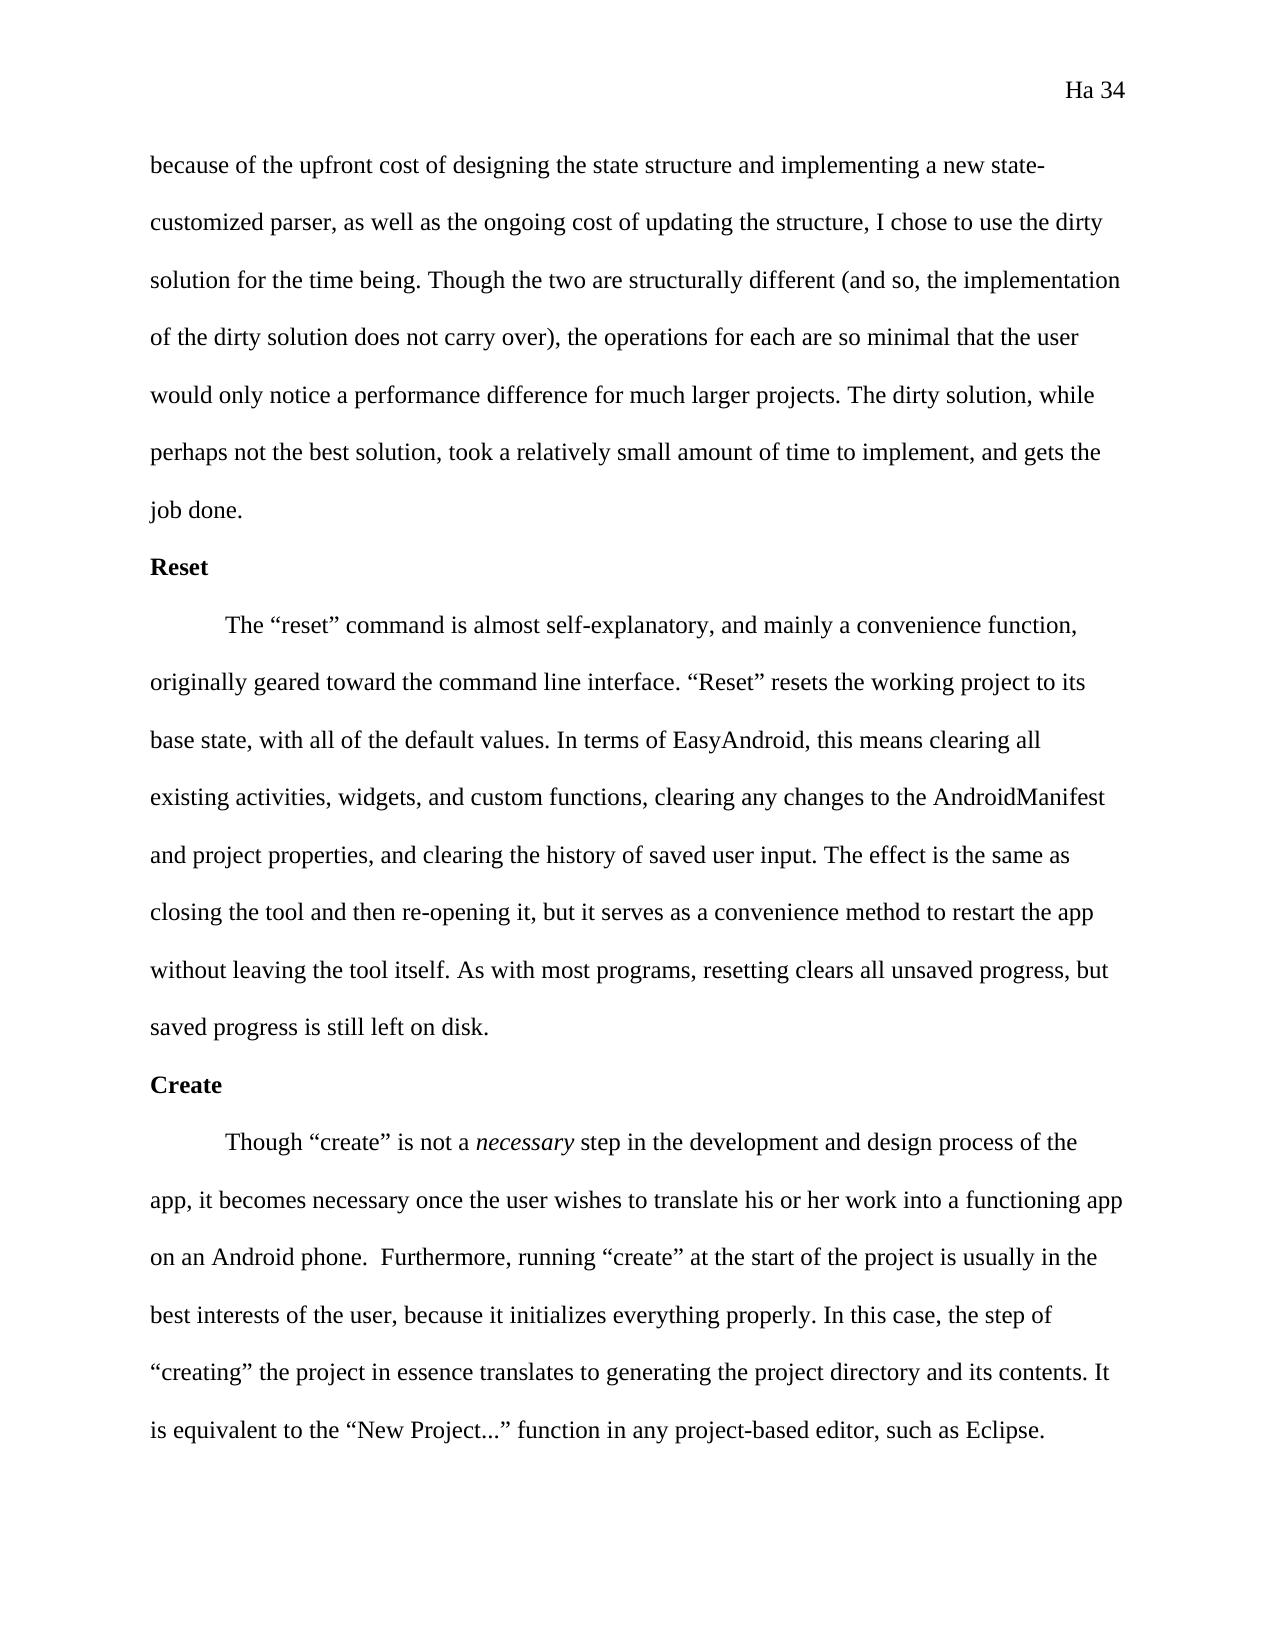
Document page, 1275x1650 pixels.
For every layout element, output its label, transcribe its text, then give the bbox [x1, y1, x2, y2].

text Though “create” is not a necessary step in the development and design process of the app, it becomes necessary once the user wishes to translate his or her work into a functioning app on an Android phone. Furthermore, running “create” at the start of the project is usually in the best interests of the user, because it initializes everything properly. In this case, the step of “creating” the project in essence translates to generating the project directory and its contents. It is equivalent to the “New Project...” function in any project-based editor, such as Eclipse. [150, 1127, 1125, 1444]
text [150, 150, 1125, 524]
subtitle Reset [150, 552, 1125, 581]
subtitle Create [150, 1070, 1125, 1099]
text The “reset” command is almost self-explanatory, and mainly a convenience function, originally geared toward the command line interface. “Reset” resets the working project to its base state, with all of the default values. In terms of EasyAndroid, this means clearing all existing activities, widgets, and custom functions, clearing any changes to the AndroidManifest and project properties, and clearing the history of saved user input. The effect is the same as closing the tool and then re-opening it, but it serves as a convenience method to restart the app without leaving the tool itself. As with most programs, resetting clears all unsaved progress, but saved progress is still left on disk. [150, 610, 1125, 1041]
